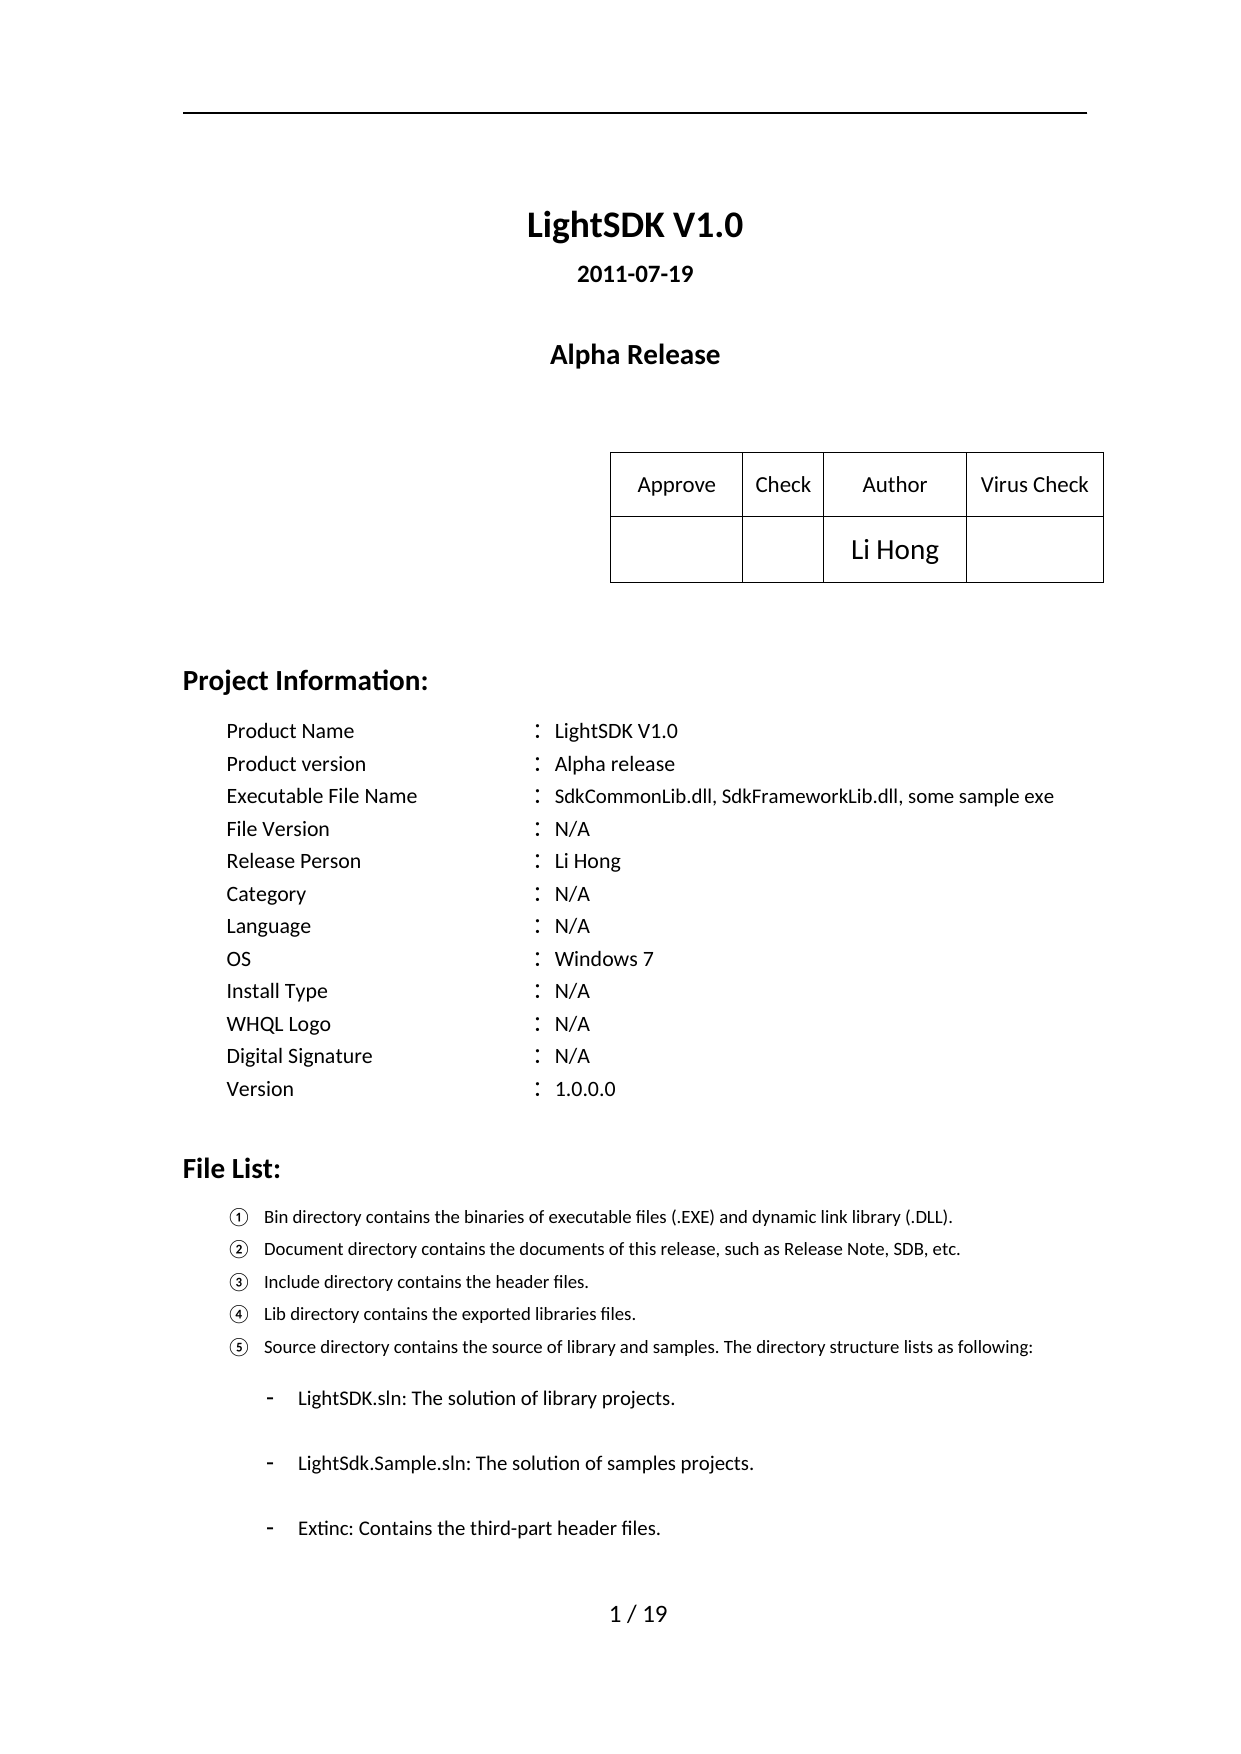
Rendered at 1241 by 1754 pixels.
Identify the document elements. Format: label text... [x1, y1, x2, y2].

text Digital Signature ：N/A [183, 1038, 1087, 1070]
text OS ：Windows 7 [183, 940, 1087, 973]
list Bin directory contains the binaries of executable files (.EXE) and dynamic link library (.DLL). [226, 1200, 1087, 1233]
text Version ：1.0.0.0 [183, 1070, 1087, 1103]
list Document directory contains the documents of this release, such as Release Note, SDB, etc. [226, 1233, 1087, 1265]
text File Version ：N/A [183, 810, 1087, 843]
text Project Information: [183, 648, 1087, 713]
text 2011-07-19 [183, 257, 1087, 289]
table_cell Li Hong [824, 517, 966, 582]
list Include directory contains the header files. [226, 1265, 1087, 1298]
text Install Type ：N/A [183, 973, 1087, 1005]
text Category ：N/A [183, 875, 1087, 908]
table_cell [611, 517, 742, 582]
text Product version ：Alpha release [183, 745, 1087, 778]
list Source directory contains the source of library and samples. The directory structure lists as following: [226, 1330, 1087, 1363]
table_cell [967, 517, 1103, 582]
table_header Check [743, 453, 823, 516]
list Extinc: Contains the third-part header files. [266, 1493, 1087, 1558]
list LightSdk.Sample.sln: The solution of samples projects. [266, 1428, 1087, 1493]
text File List: [183, 1135, 1087, 1200]
table_header Virus Check [967, 453, 1103, 516]
table_cell [743, 517, 823, 582]
table_header Approve [611, 453, 742, 516]
list Lib directory contains the exported libraries files. [226, 1298, 1087, 1330]
text Executable File Name ：SdkCommonLib.dll, SdkFrameworkLib.dll, some sample exe [183, 778, 1087, 810]
text WHQL Logo ：N/A [183, 1005, 1087, 1038]
table_header Author [824, 453, 966, 516]
text Alpha Release [183, 322, 1087, 387]
text Product Name ：LightSDK V1.0 [183, 713, 1087, 745]
text Language ：N/A [183, 908, 1087, 940]
text LightSDK V1.0 [183, 192, 1087, 257]
text Release Person ：Li Hong [183, 843, 1087, 875]
list LightSDK.sln: The solution of library projects. [266, 1363, 1087, 1428]
